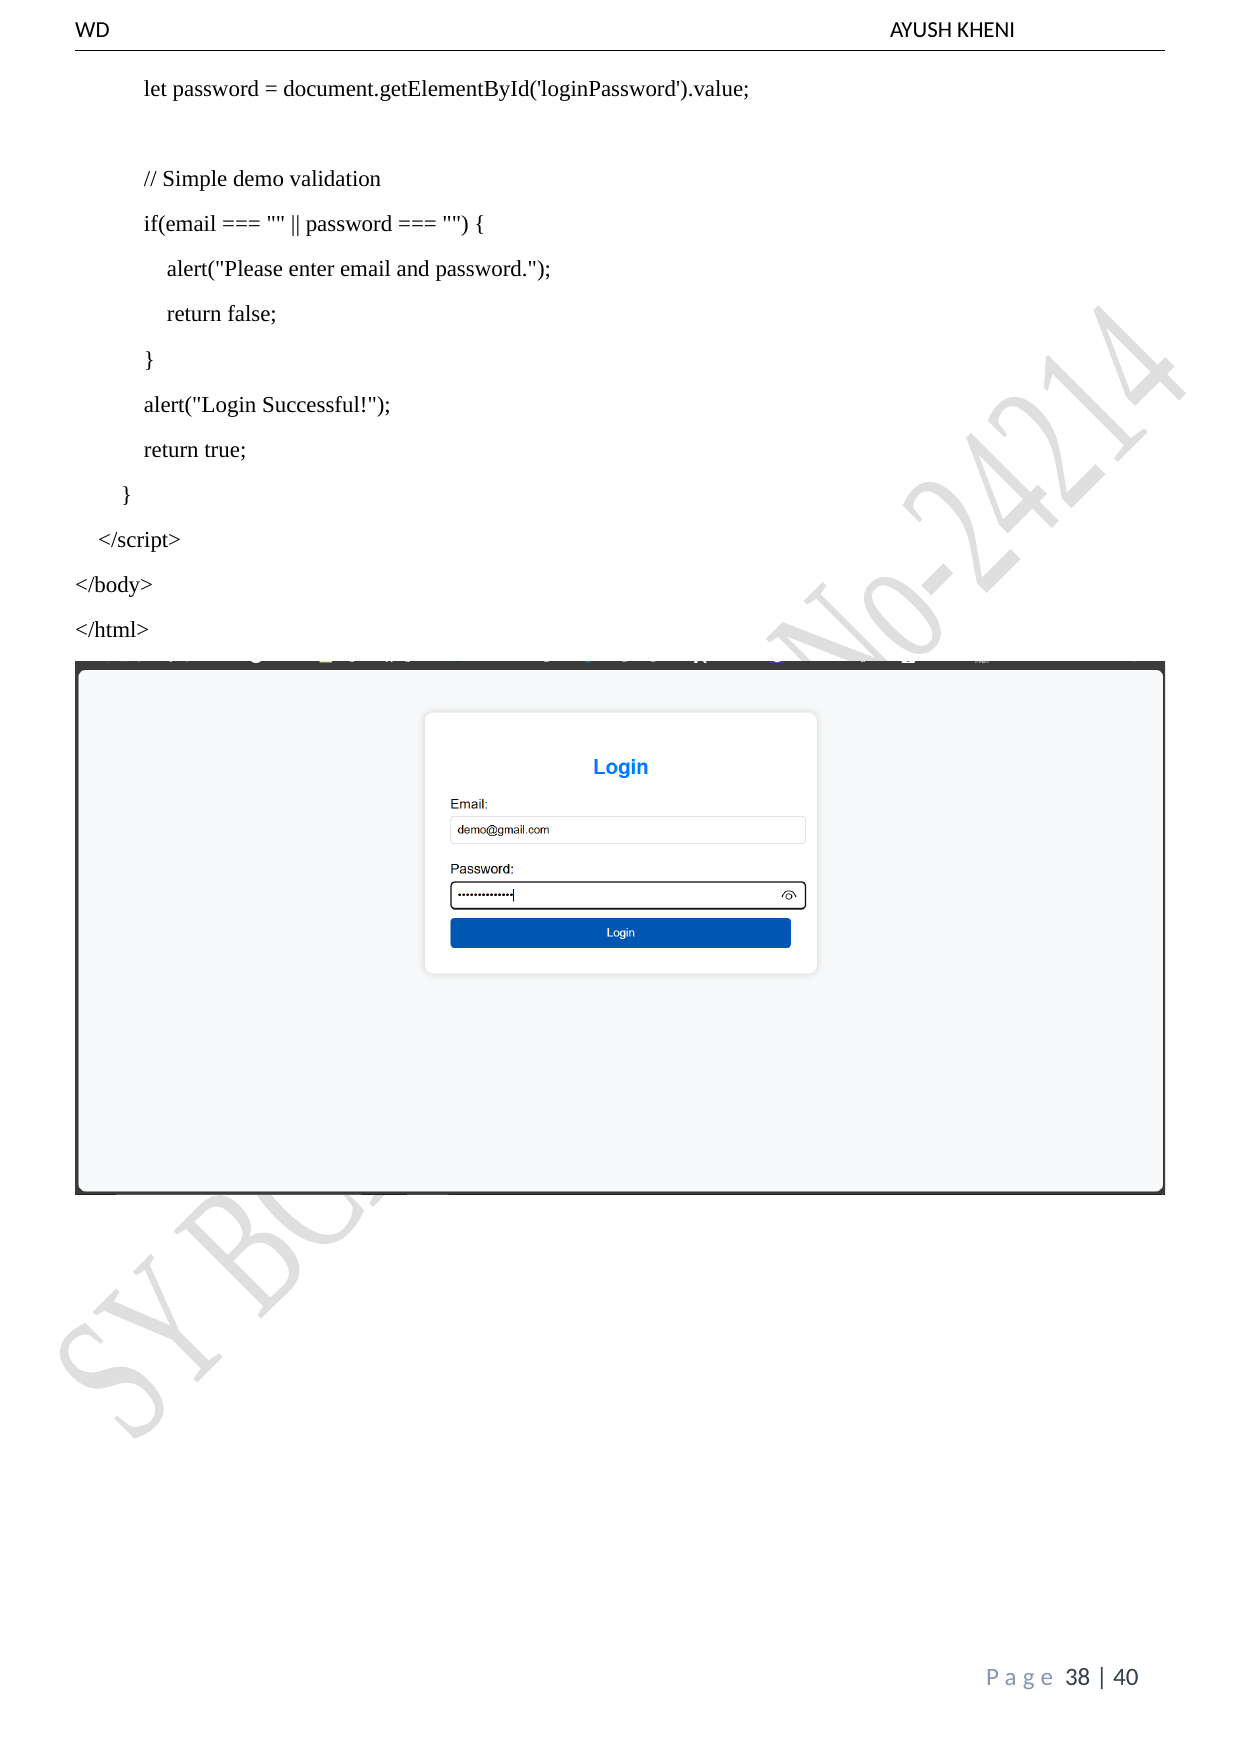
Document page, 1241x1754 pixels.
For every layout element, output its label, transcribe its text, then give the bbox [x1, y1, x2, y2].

text let password = document.getElementById('loginPassword').value; [75, 75, 1165, 101]
picture [75, 661, 1166, 1195]
text </body> [75, 571, 1165, 597]
text </script> [75, 526, 1165, 552]
text return false; [75, 301, 1165, 327]
text // Simple demo validation [75, 165, 1165, 192]
text return true; [75, 436, 1165, 462]
text </html> [75, 616, 1165, 643]
text } [75, 481, 1165, 507]
text alert("Login Successful!"); [75, 391, 1165, 417]
text } [75, 346, 1165, 372]
text if(email === "" || password === "") { [75, 210, 1165, 237]
text alert("Please enter email and password."); [75, 255, 1165, 282]
